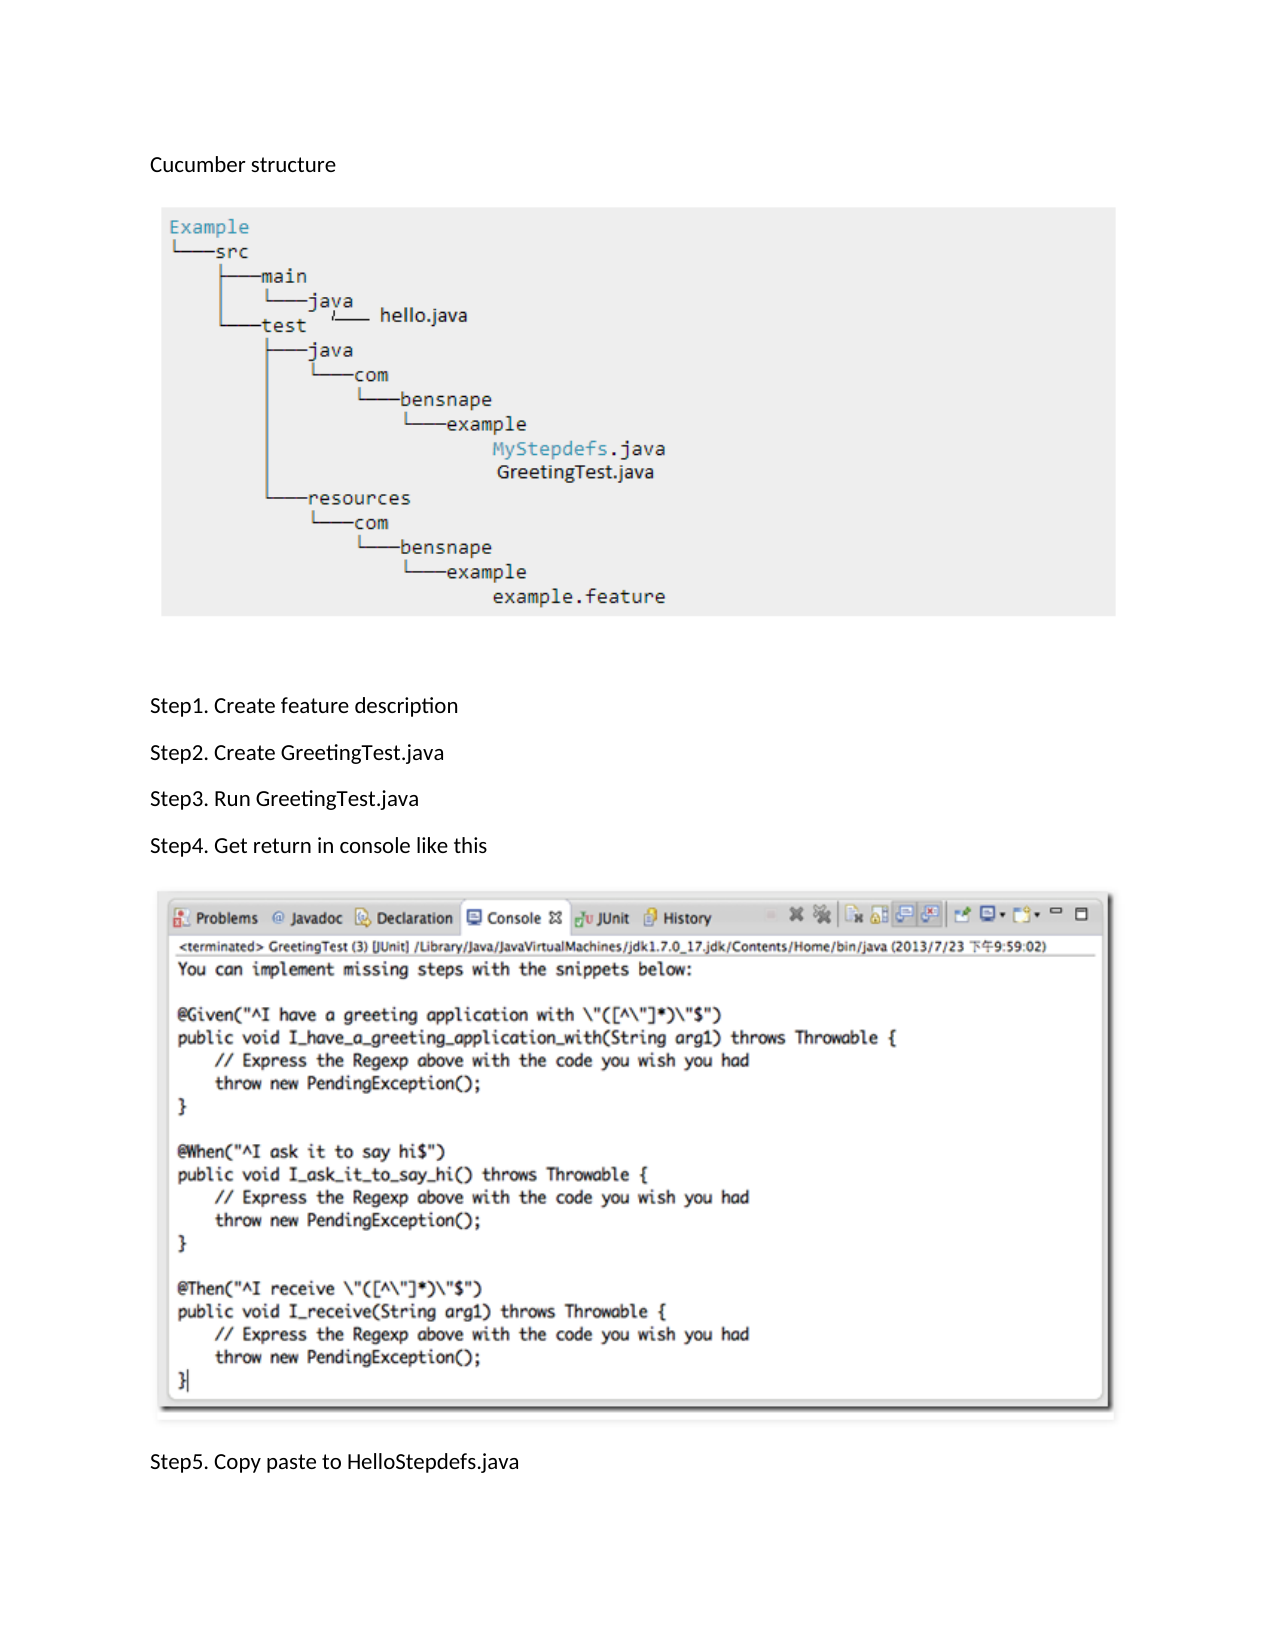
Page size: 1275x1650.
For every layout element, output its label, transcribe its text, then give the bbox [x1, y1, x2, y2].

picture [150, 196, 1125, 625]
picture [150, 878, 1125, 1429]
text Step2. Create GreetingTest.java [150, 738, 1125, 766]
text Step3. Run GreetingTest.java [150, 784, 1125, 812]
text Step1. Create feature description [150, 691, 1125, 719]
text Step5. Copy paste to HelloStepdefs.java [150, 1447, 1125, 1475]
text Step4. Get return in console like this [150, 831, 1125, 859]
text Cucumber structure [150, 150, 1125, 178]
